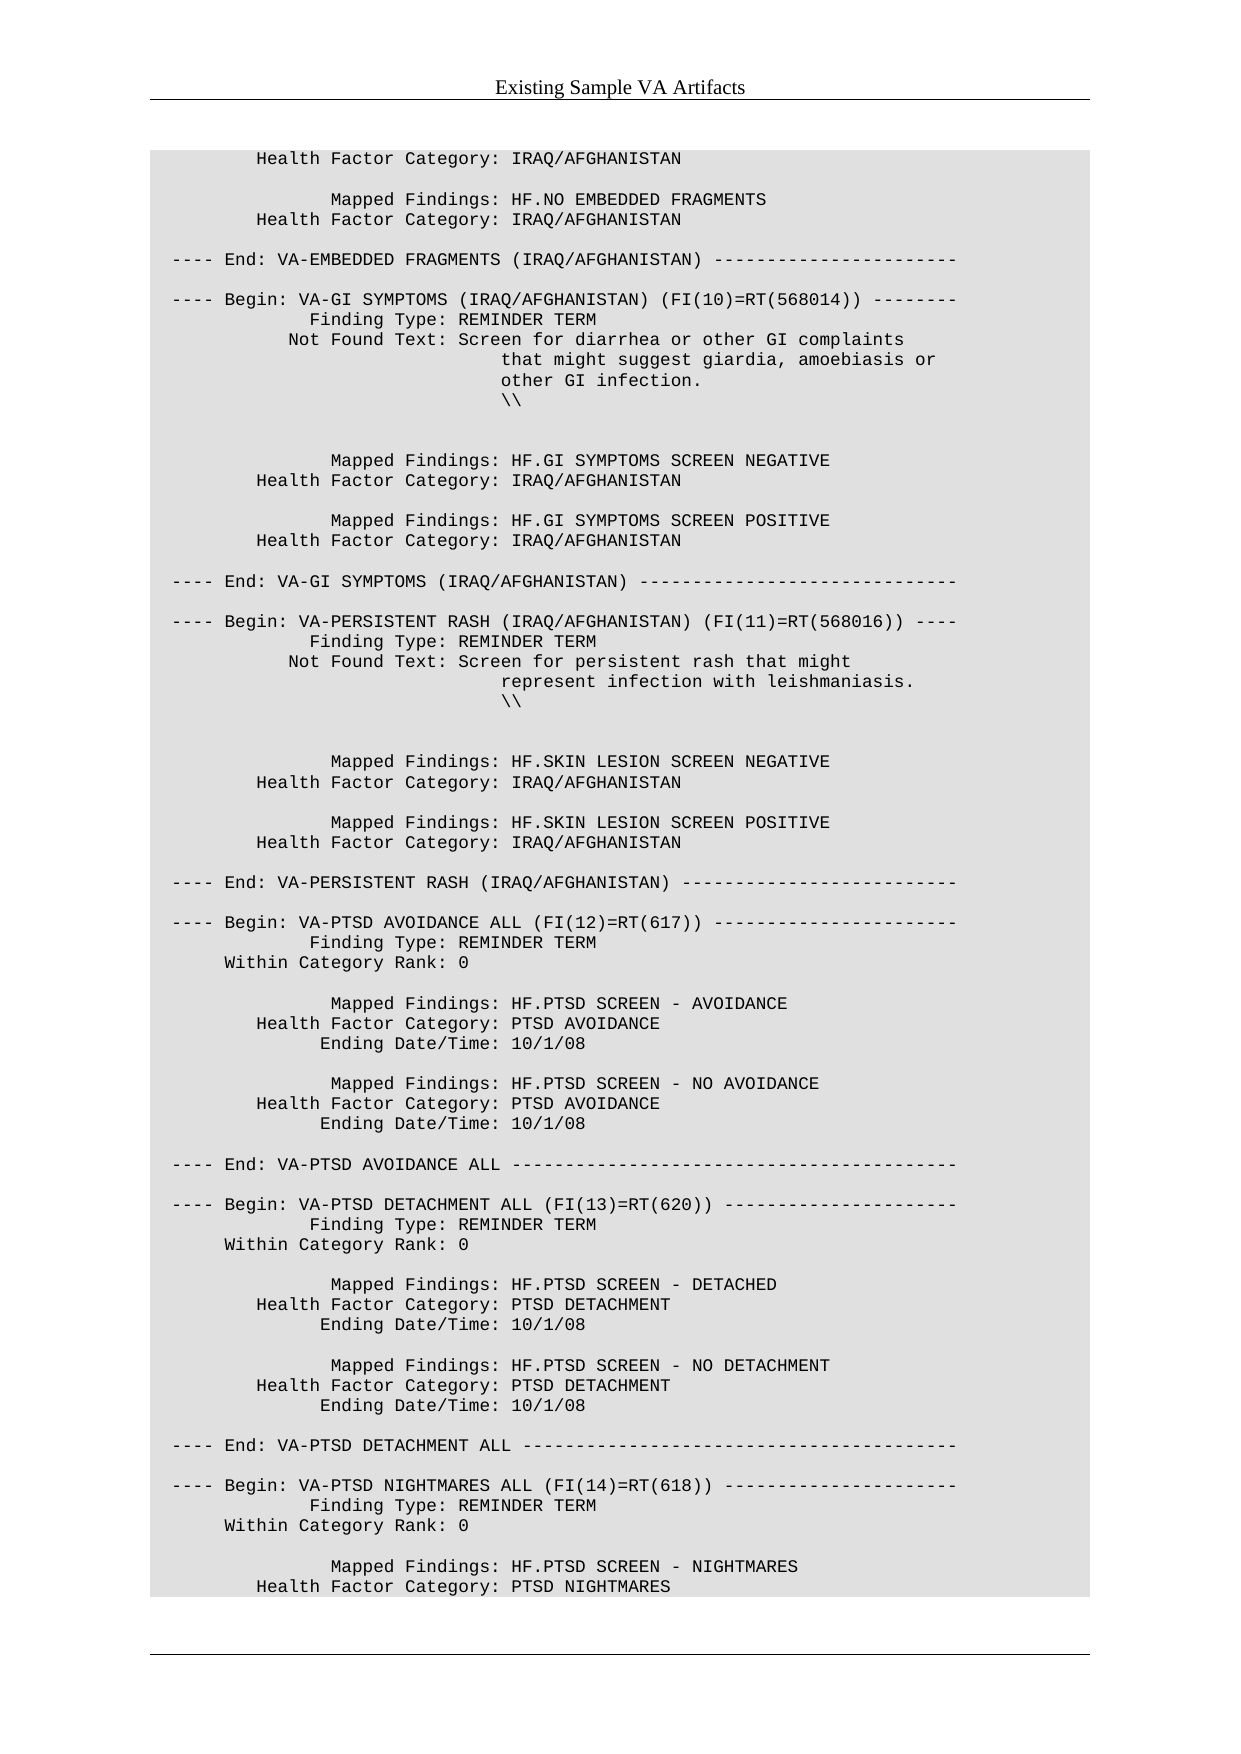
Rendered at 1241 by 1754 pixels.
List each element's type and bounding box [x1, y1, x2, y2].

text [150, 150, 1090, 1597]
